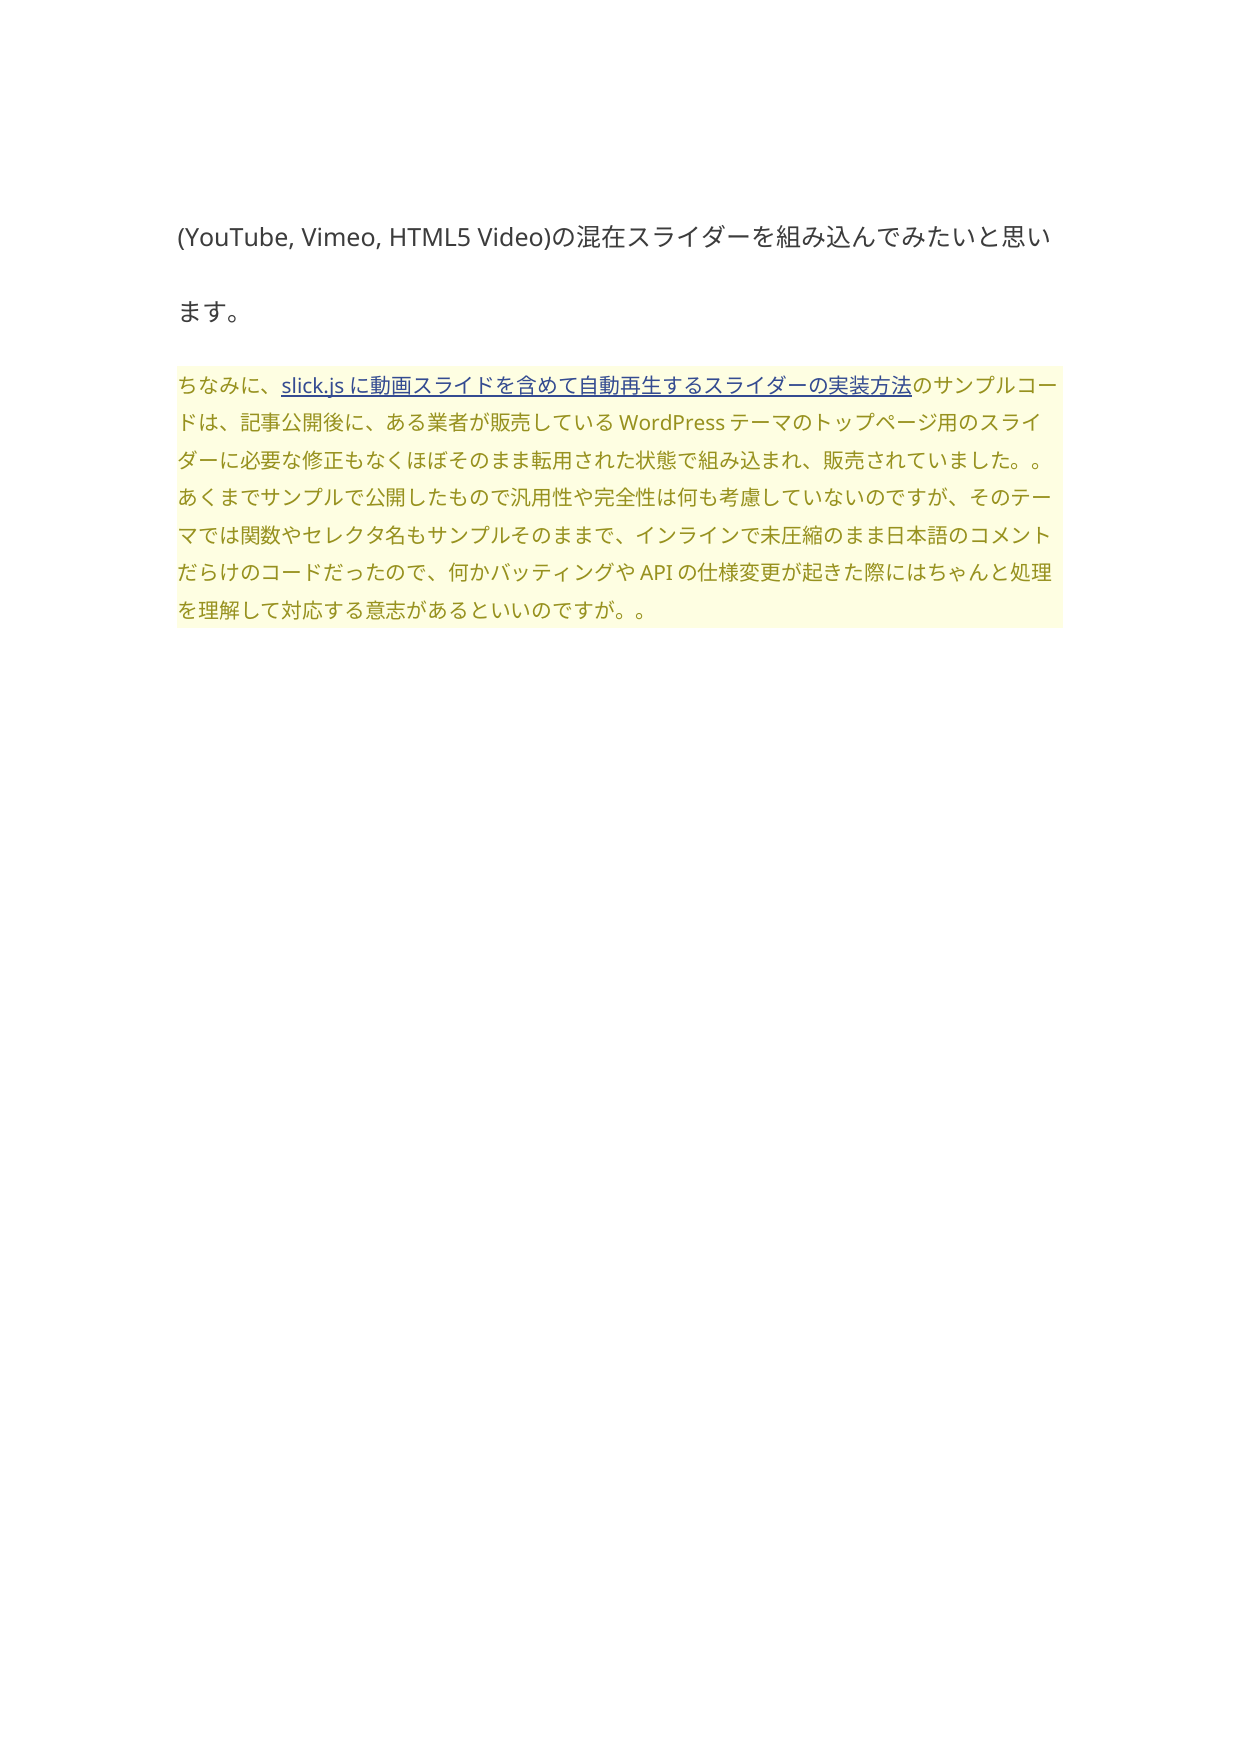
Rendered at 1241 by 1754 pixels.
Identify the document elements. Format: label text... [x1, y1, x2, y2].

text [177, 217, 1063, 329]
text ちなみに、slick.js に動画スライドを含めて自動再生するスライダーの実装方法のサンプルコードは、記事公開後に、ある業者が販売しているWordPressテーマのトップページ用のスライダーに必要な修正もなくほぼそのまま転用された状態で組み込まれ、販売されていました。。 あくまでサンプルで公開したもので汎用性や完全性は何も考慮していないのですが、そのテーマでは関数やセレクタ名もサンプルそのままで、インラインで未圧縮のまま日本語のコメントだらけのコードだったので、何かバッティングやAPIの仕様変更が起きた際にはちゃんと処理を理解して対応する意志があるといいのですが。。 [177, 366, 1063, 628]
